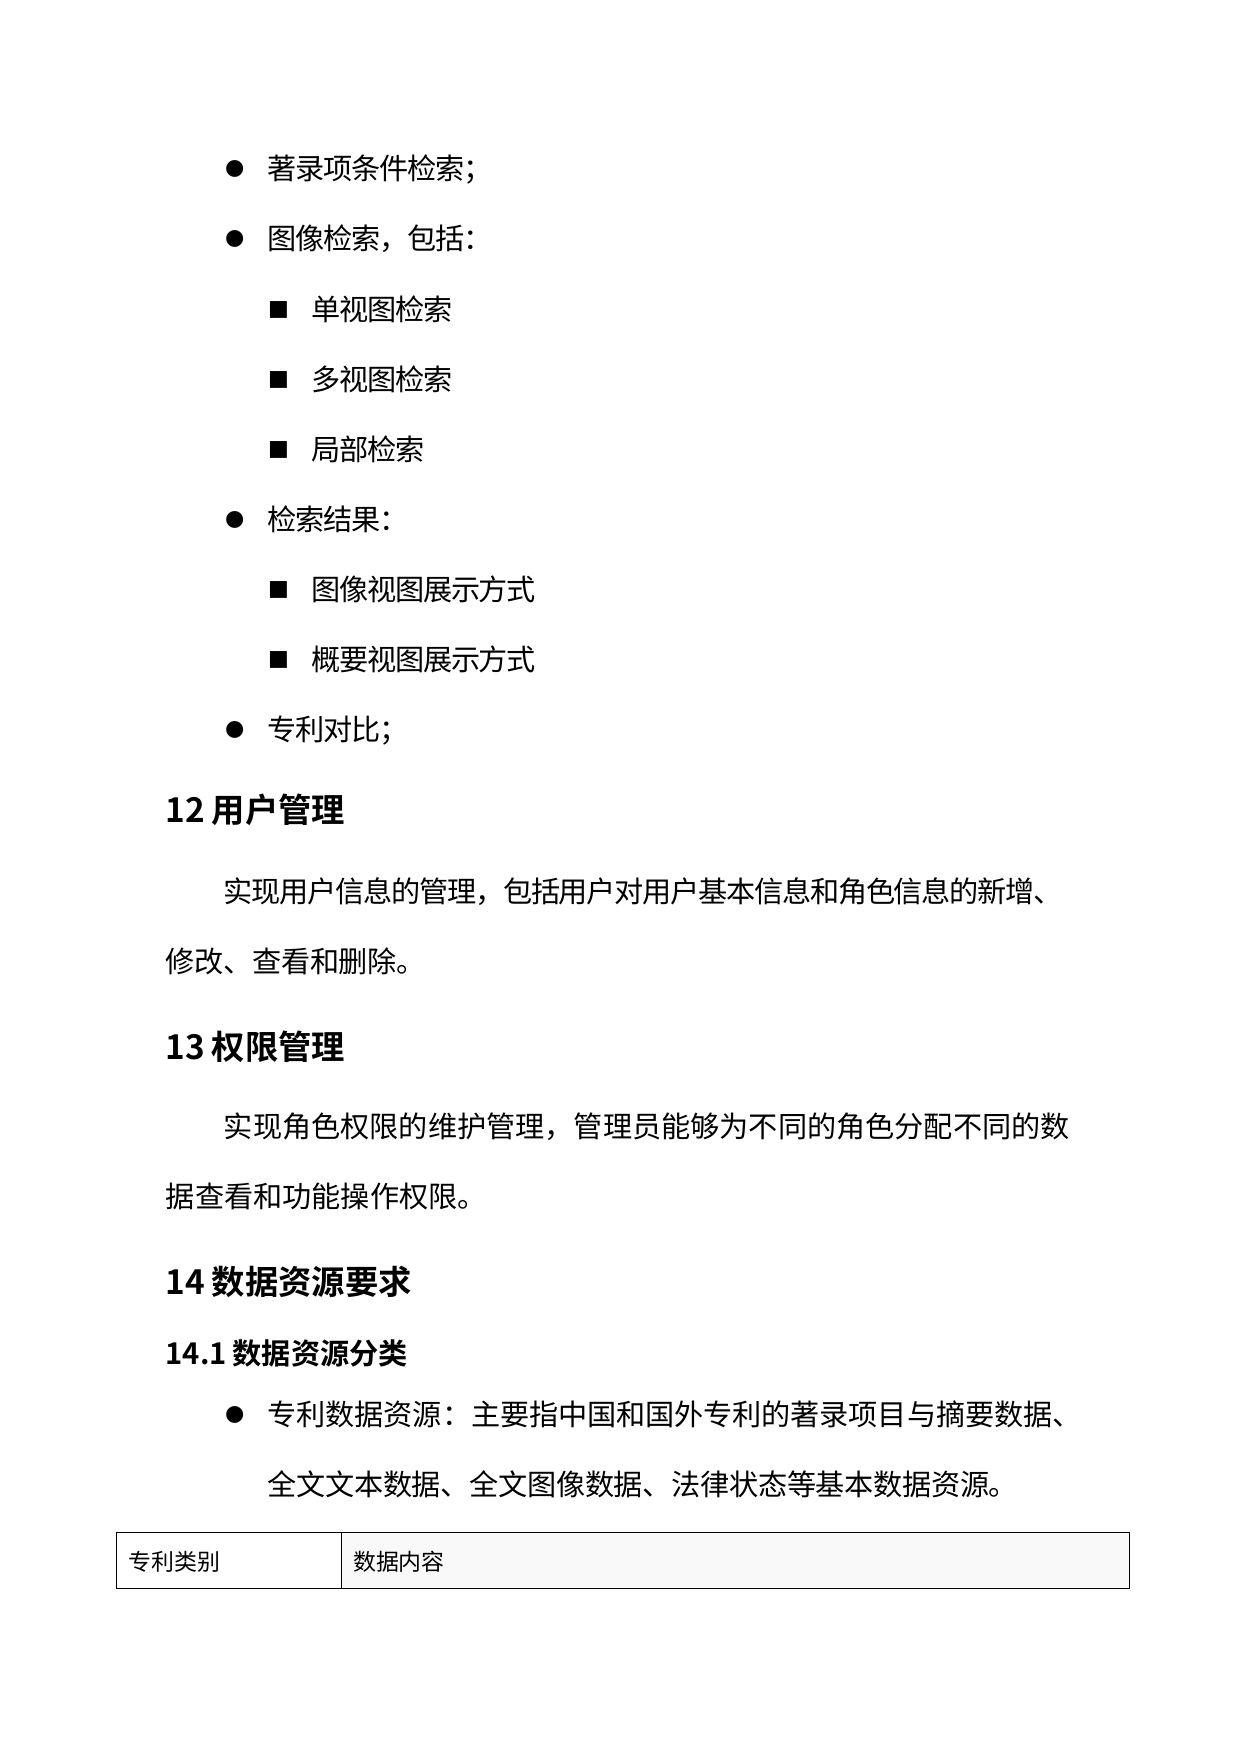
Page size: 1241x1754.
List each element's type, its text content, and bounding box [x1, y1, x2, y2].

table_header 数据内容 [342, 1533, 1129, 1588]
list 图像检索，包括： [224, 216, 1089, 258]
list 检索结果： [224, 496, 1089, 539]
table_header 专利类别 [117, 1533, 341, 1588]
text 12用户管理 [166, 777, 1134, 833]
list 概要视图展示方式 [267, 637, 1089, 679]
list 专利对比； [224, 707, 1089, 749]
list 单视图检索 [267, 286, 1089, 328]
list 局部检索 [267, 426, 1089, 468]
list 图像视图展示方式 [267, 566, 1089, 609]
text 14.1数据资源分类 [166, 1331, 1134, 1373]
text 14数据资源要求 [166, 1256, 1134, 1304]
text 实现角色权限的维护管理，管理员能够为不同的角色分配不同的数据查看和功能操作权限。 [166, 1103, 1069, 1216]
list 多视图检索 [267, 356, 1089, 398]
text 13权限管理 [166, 1020, 1134, 1069]
list 著录项条件检索； [224, 146, 1089, 188]
list 专利数据资源：主要指中国和国外专利的著录项目与摘要数据、全文文本数据、全文图像数据、法律状态等基本数据资源。 [224, 1391, 1090, 1504]
text 实现用户信息的管理，包括用户对用户基本信息和角色信息的新增、修改、查看和删除。 [166, 868, 1089, 981]
